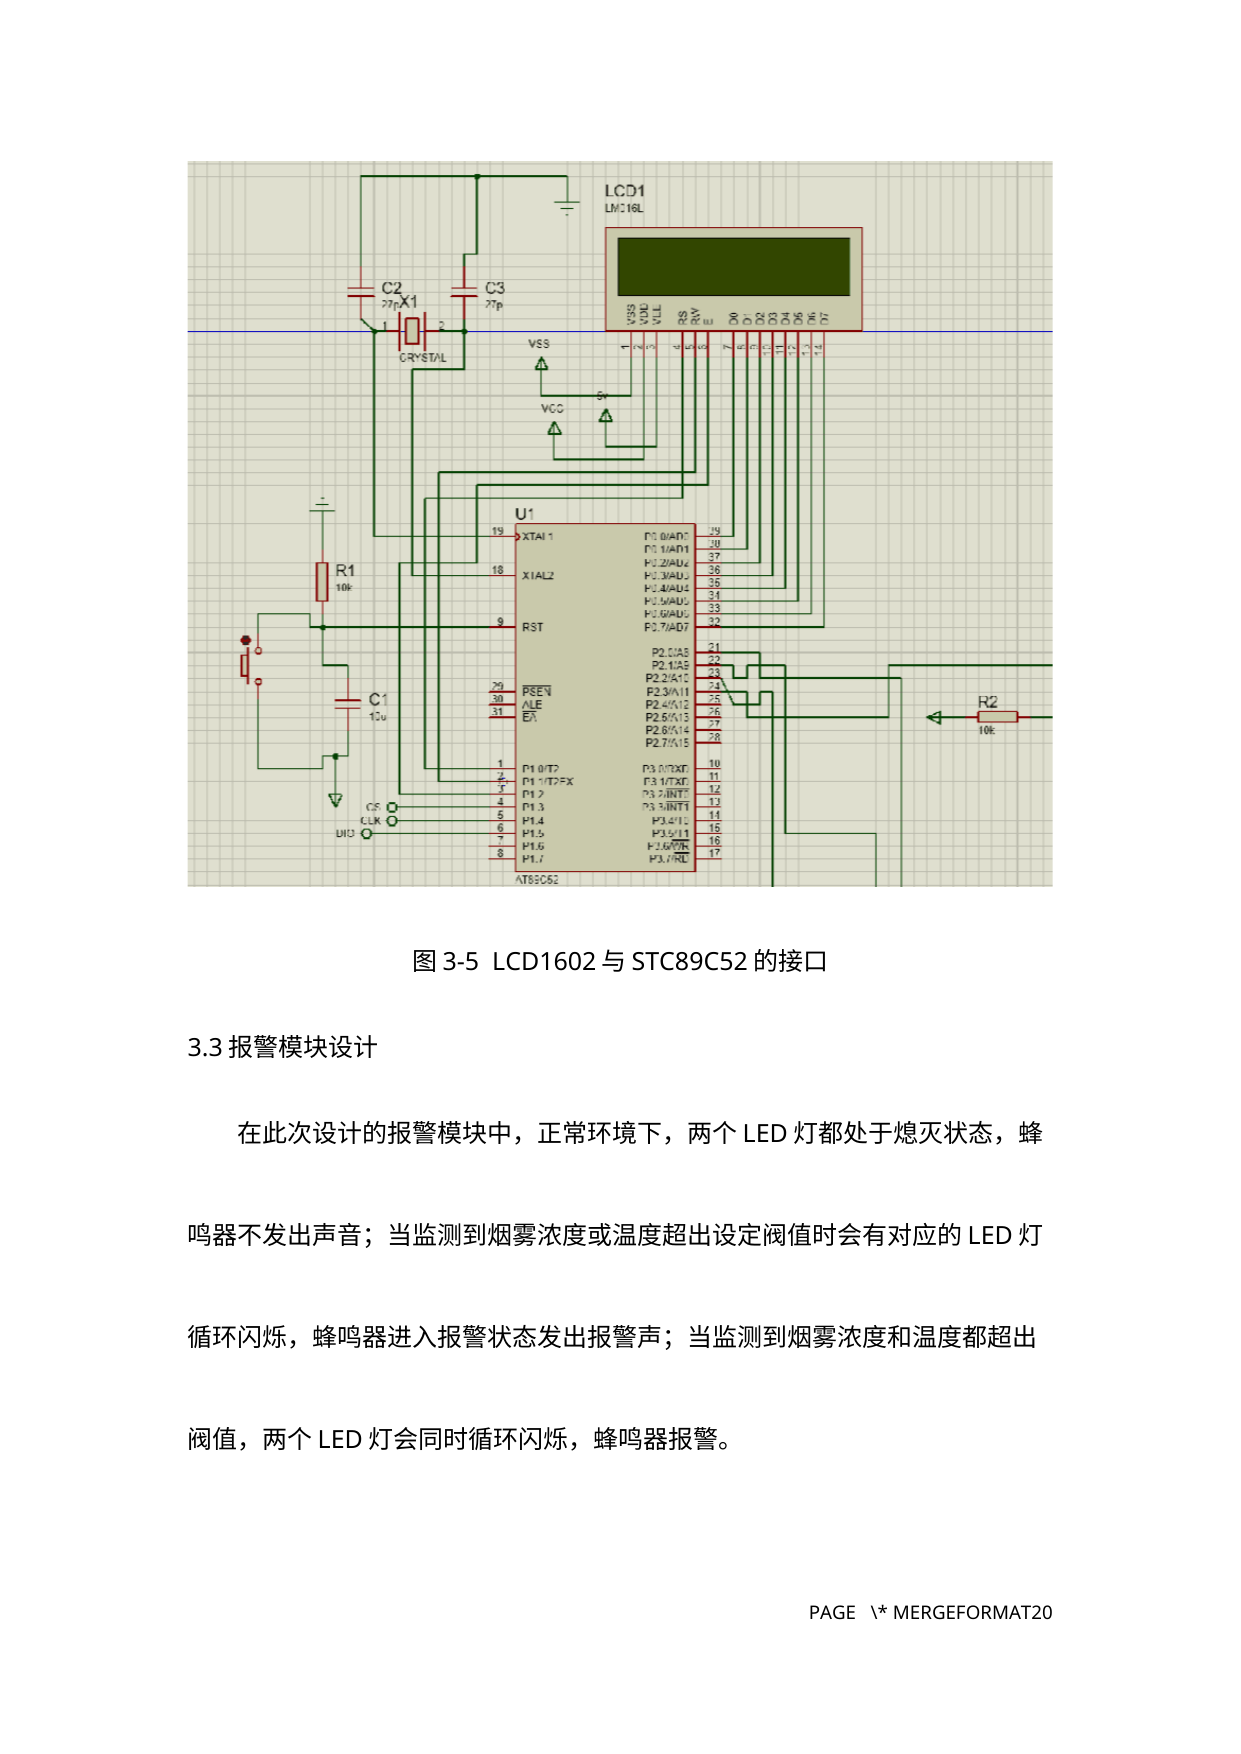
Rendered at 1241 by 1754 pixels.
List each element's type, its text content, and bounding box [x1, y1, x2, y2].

picture [187, 161, 1053, 887]
subtitle 3.3报警模块设计 [187, 1012, 1053, 1080]
text 图3-5 LCD1602与STC89C52的接口 [187, 926, 1053, 994]
text 在此次设计的报警模块中，正常环境下，两个LED灯都处于熄灭状态，蜂鸣器不发出声音；当监测到烟雾浓度或温度超出设定阀值时会有对应的LED灯循环闪烁，蜂鸣器进入报警状态发出报警声；当监测到烟雾浓度和温度都超出阀值，两个LED灯会同时循环闪烁，蜂鸣器报警。 [187, 1098, 1053, 1471]
